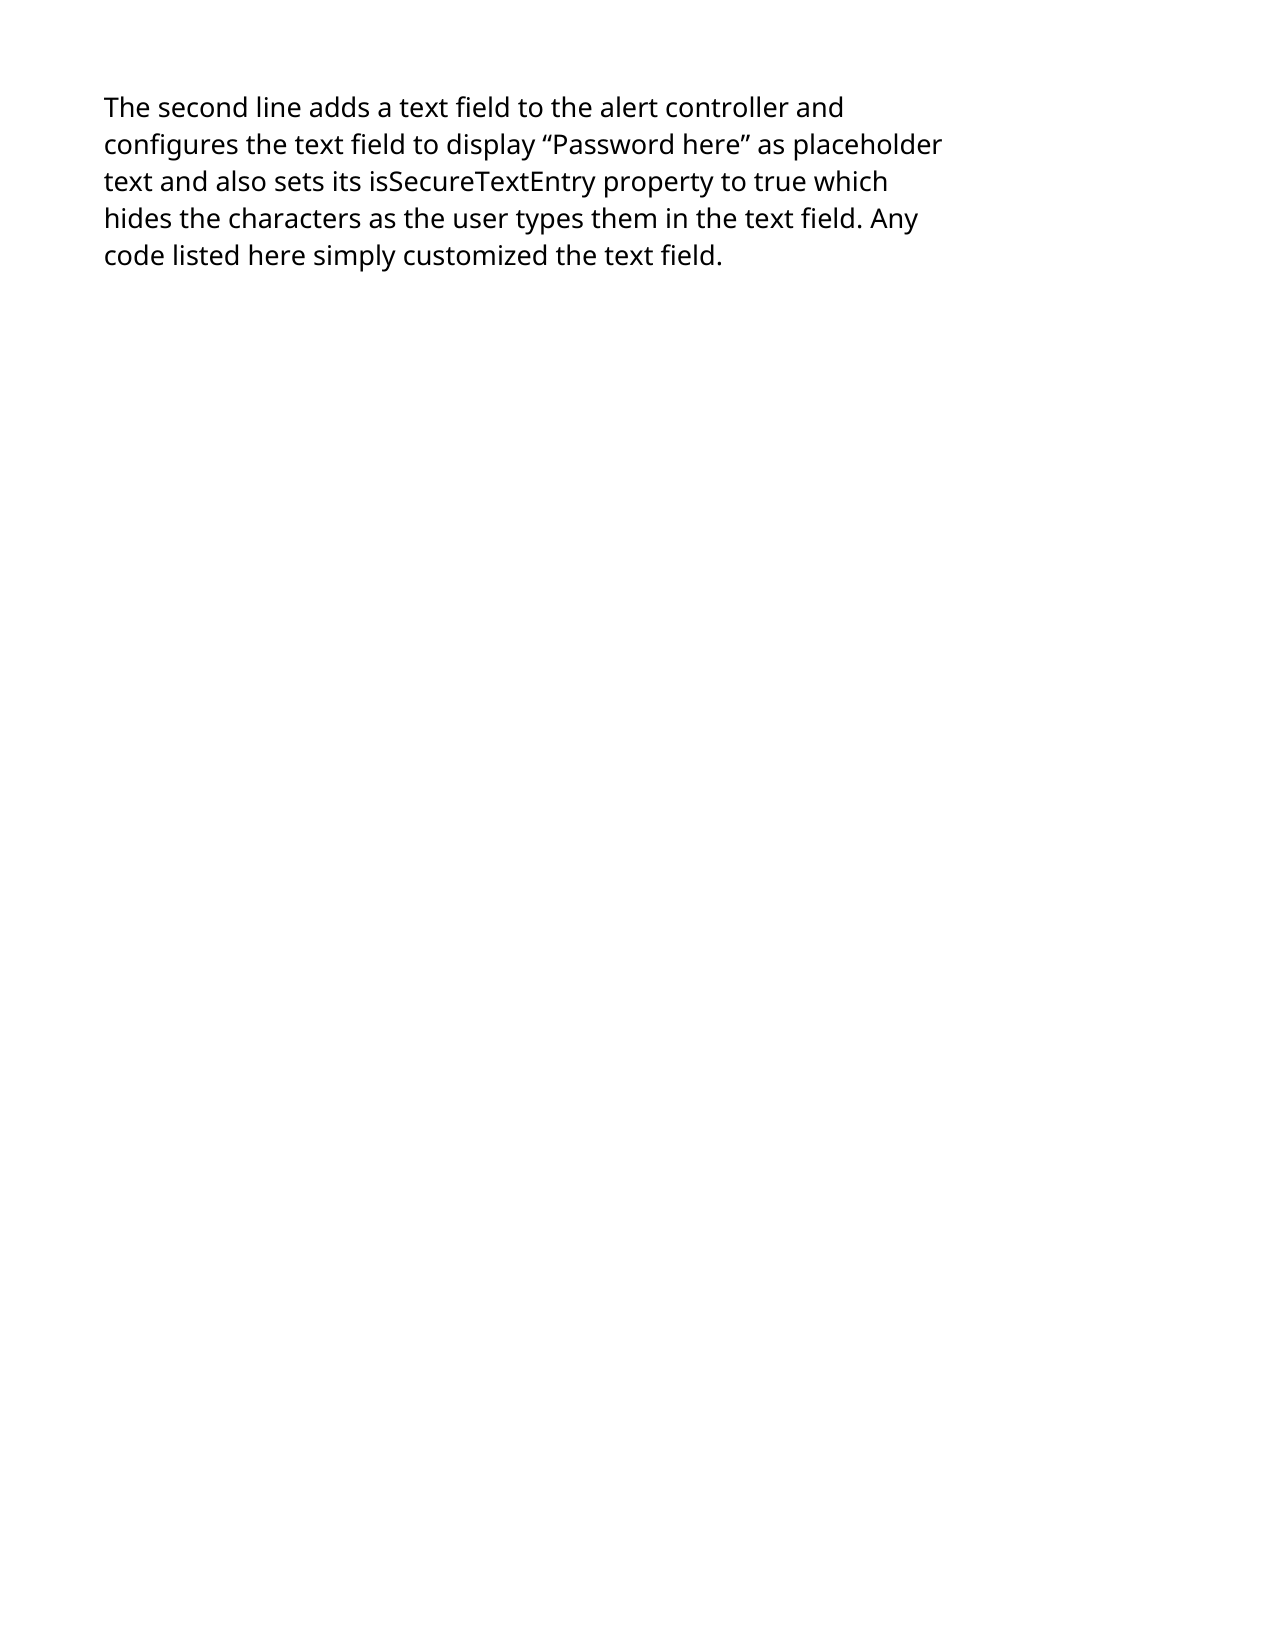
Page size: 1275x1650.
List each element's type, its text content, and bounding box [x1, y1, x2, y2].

text configures the text field to display “Password here” as placeholder [103, 126, 1167, 162]
text hides the characters as the user types them in the text field. Any [103, 199, 1167, 236]
text text and also sets its isSecureTextEntry property to true which [103, 162, 1167, 199]
text code listed here simply customized the text field. [103, 236, 1167, 273]
text The second line adds a text field to the alert controller and [103, 89, 1167, 126]
